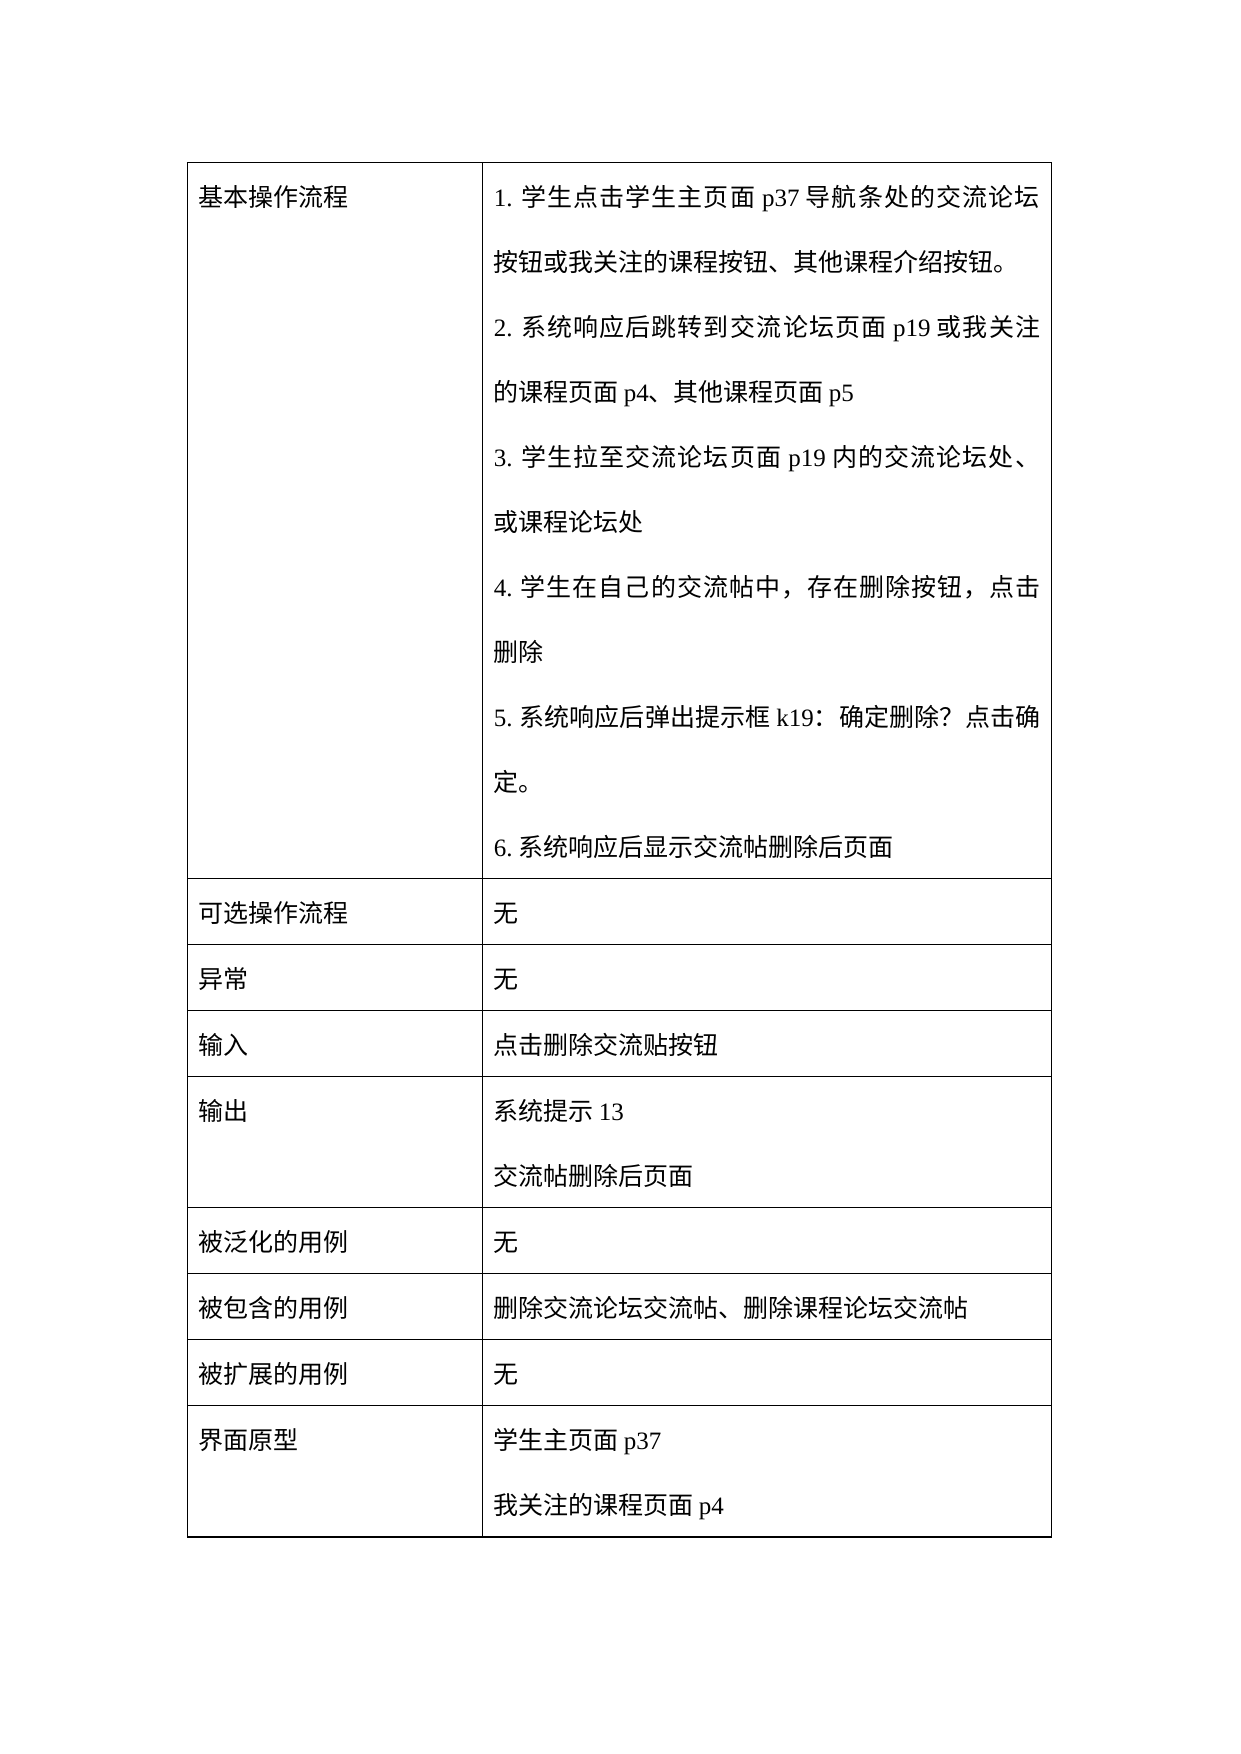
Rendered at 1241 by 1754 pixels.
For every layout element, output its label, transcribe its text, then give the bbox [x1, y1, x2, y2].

table_cell 无 [483, 1208, 1051, 1273]
table_cell 被包含的用例 [188, 1274, 482, 1339]
table_cell 无 [483, 879, 1051, 944]
table_cell 界面原型 [188, 1406, 482, 1536]
table_cell 被泛化的用例 [188, 1208, 482, 1273]
table_cell 输出 [188, 1077, 482, 1207]
table_cell 无 [483, 945, 1051, 1010]
table_cell 异常 [188, 945, 482, 1010]
table_cell 1. 学生点击学生主页面p37导航条处的交流论坛按钮或我关注的课程按钮、其他课程介绍按钮。 2. 系统响应后跳转到交流论坛页面p19或我关注的课程页面p4、其他课程页面p5 3. 学生拉至交流论坛页面p19内的交流论坛处、或课程论坛处 4. 学生在自己的交流帖中，存在删除按钮，点击删除 5. 系统响应后弹出提示框k19：确定删除？点击确定。 6. 系统响应后显示交流帖删除后页面 [483, 163, 1051, 878]
table_cell 可选操作流程 [188, 879, 482, 944]
table_cell 删除交流论坛交流帖、删除课程论坛交流帖 [483, 1274, 1051, 1339]
table_cell 基本操作流程 [188, 163, 482, 878]
table_cell 点击删除交流贴按钮 [483, 1011, 1051, 1076]
table_cell 输入 [188, 1011, 482, 1076]
table_cell 无 [483, 1340, 1051, 1405]
table_cell 系统提示13 交流帖删除后页面 [483, 1077, 1051, 1207]
table_cell 被扩展的用例 [188, 1340, 482, 1405]
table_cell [483, 1406, 1051, 1536]
